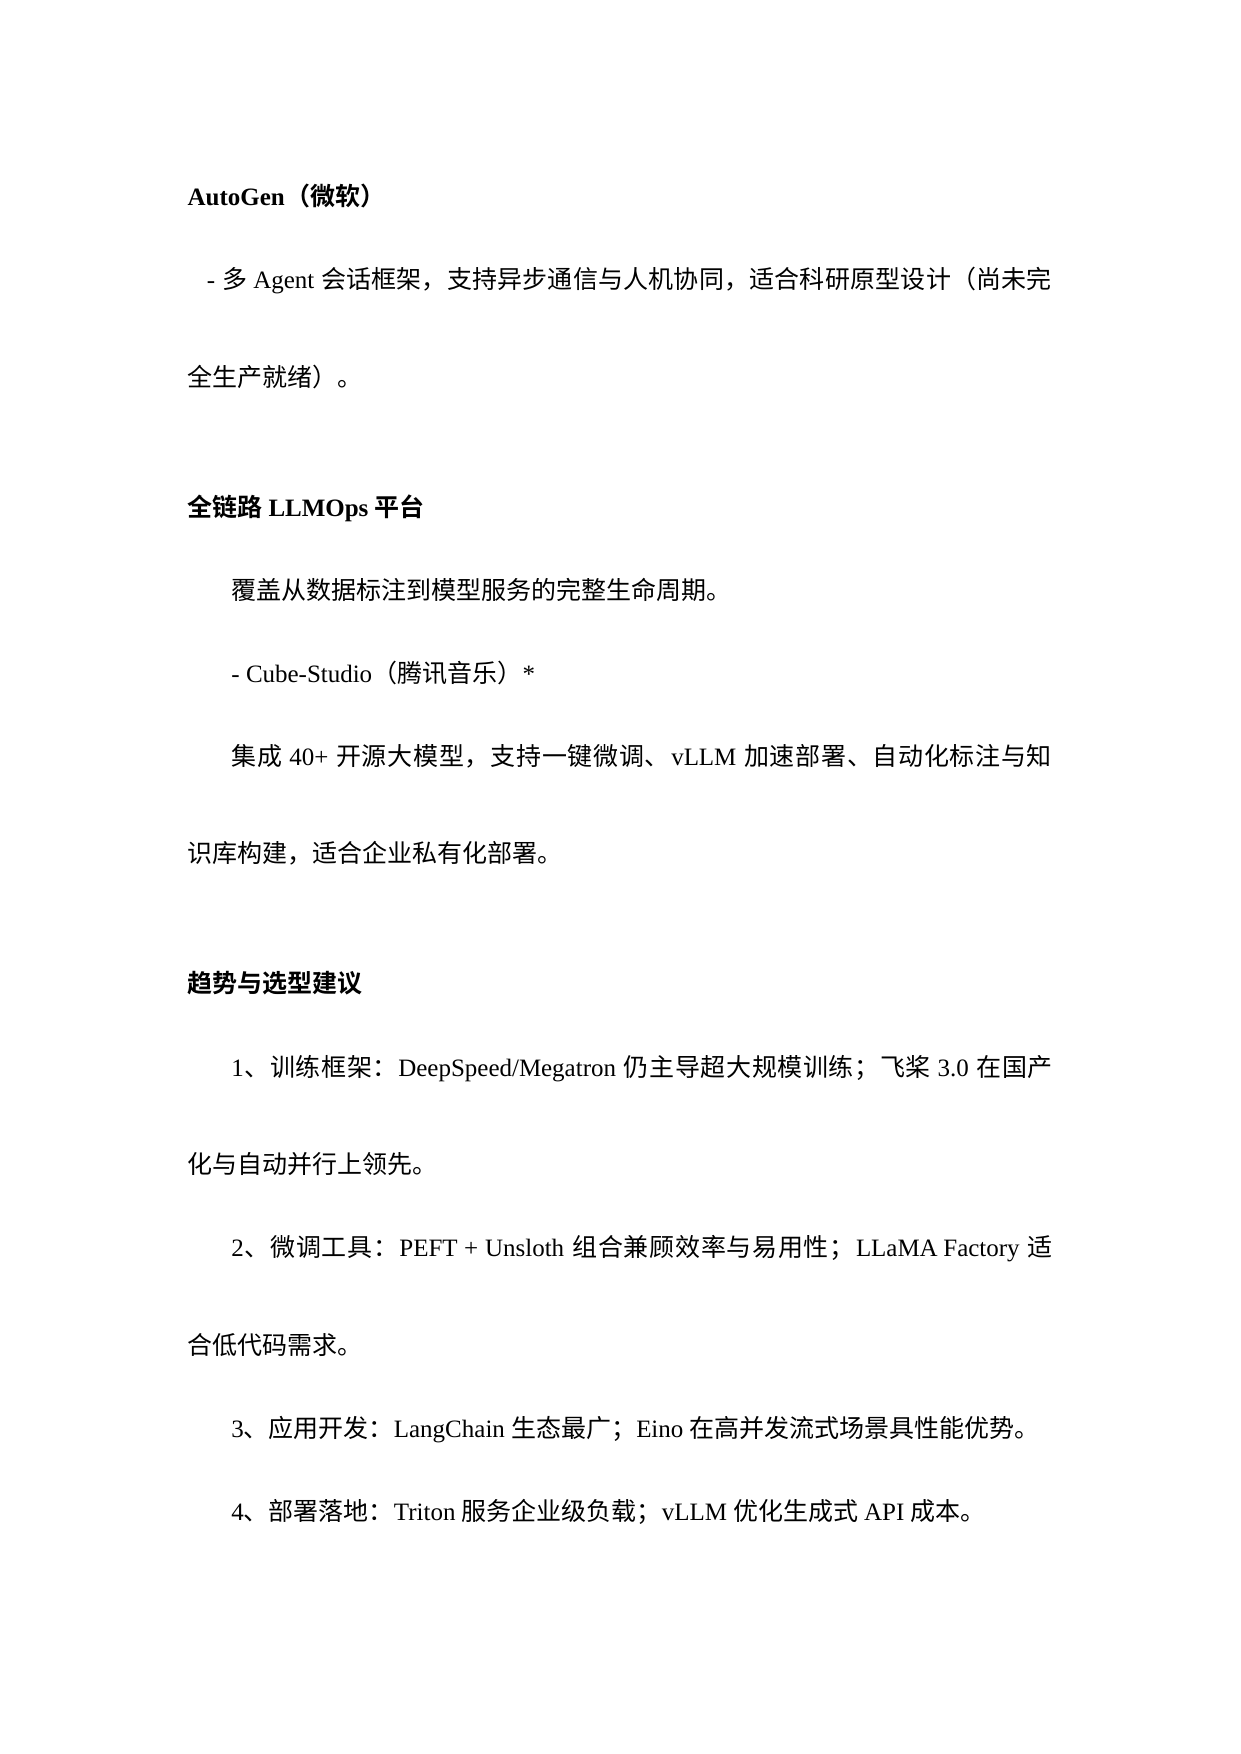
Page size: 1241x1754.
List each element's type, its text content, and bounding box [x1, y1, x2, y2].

subtitle 全链路 LLMOps 平台 [187, 473, 1053, 538]
text - Cube-Studio（腾讯音乐）* [187, 639, 1053, 704]
subtitle AutoGen（微软） [187, 162, 1053, 227]
text 4、部署落地：Triton 服务企业级负载；vLLM 优化生成式 API 成本。 [187, 1477, 1053, 1542]
text 1、训练框架：DeepSpeed/Megatron 仍主导超大规模训练；飞桨 3.0 在国产化与自动并行上领先。 [187, 1033, 1053, 1195]
subtitle 趋势与选型建议 [187, 949, 1053, 1014]
text - 多 Agent 会话框架，支持异步通信与人机协同，适合科研原型设计（尚未完全生产就绪）。 [187, 245, 1053, 408]
text 2、微调工具：PEFT + Unsloth 组合兼顾效率与易用性；LLaMA Factory 适合低代码需求。 [187, 1213, 1053, 1376]
text 集成 40+ 开源大模型，支持一键微调、vLLM 加速部署、自动化标注与知识库构建，适合企业私有化部署。 [187, 722, 1053, 884]
text 覆盖从数据标注到模型服务的完整生命周期。 [187, 556, 1053, 621]
text 3、应用开发：LangChain 生态最广；Eino 在高并发流式场景具性能优势。 [187, 1394, 1053, 1459]
